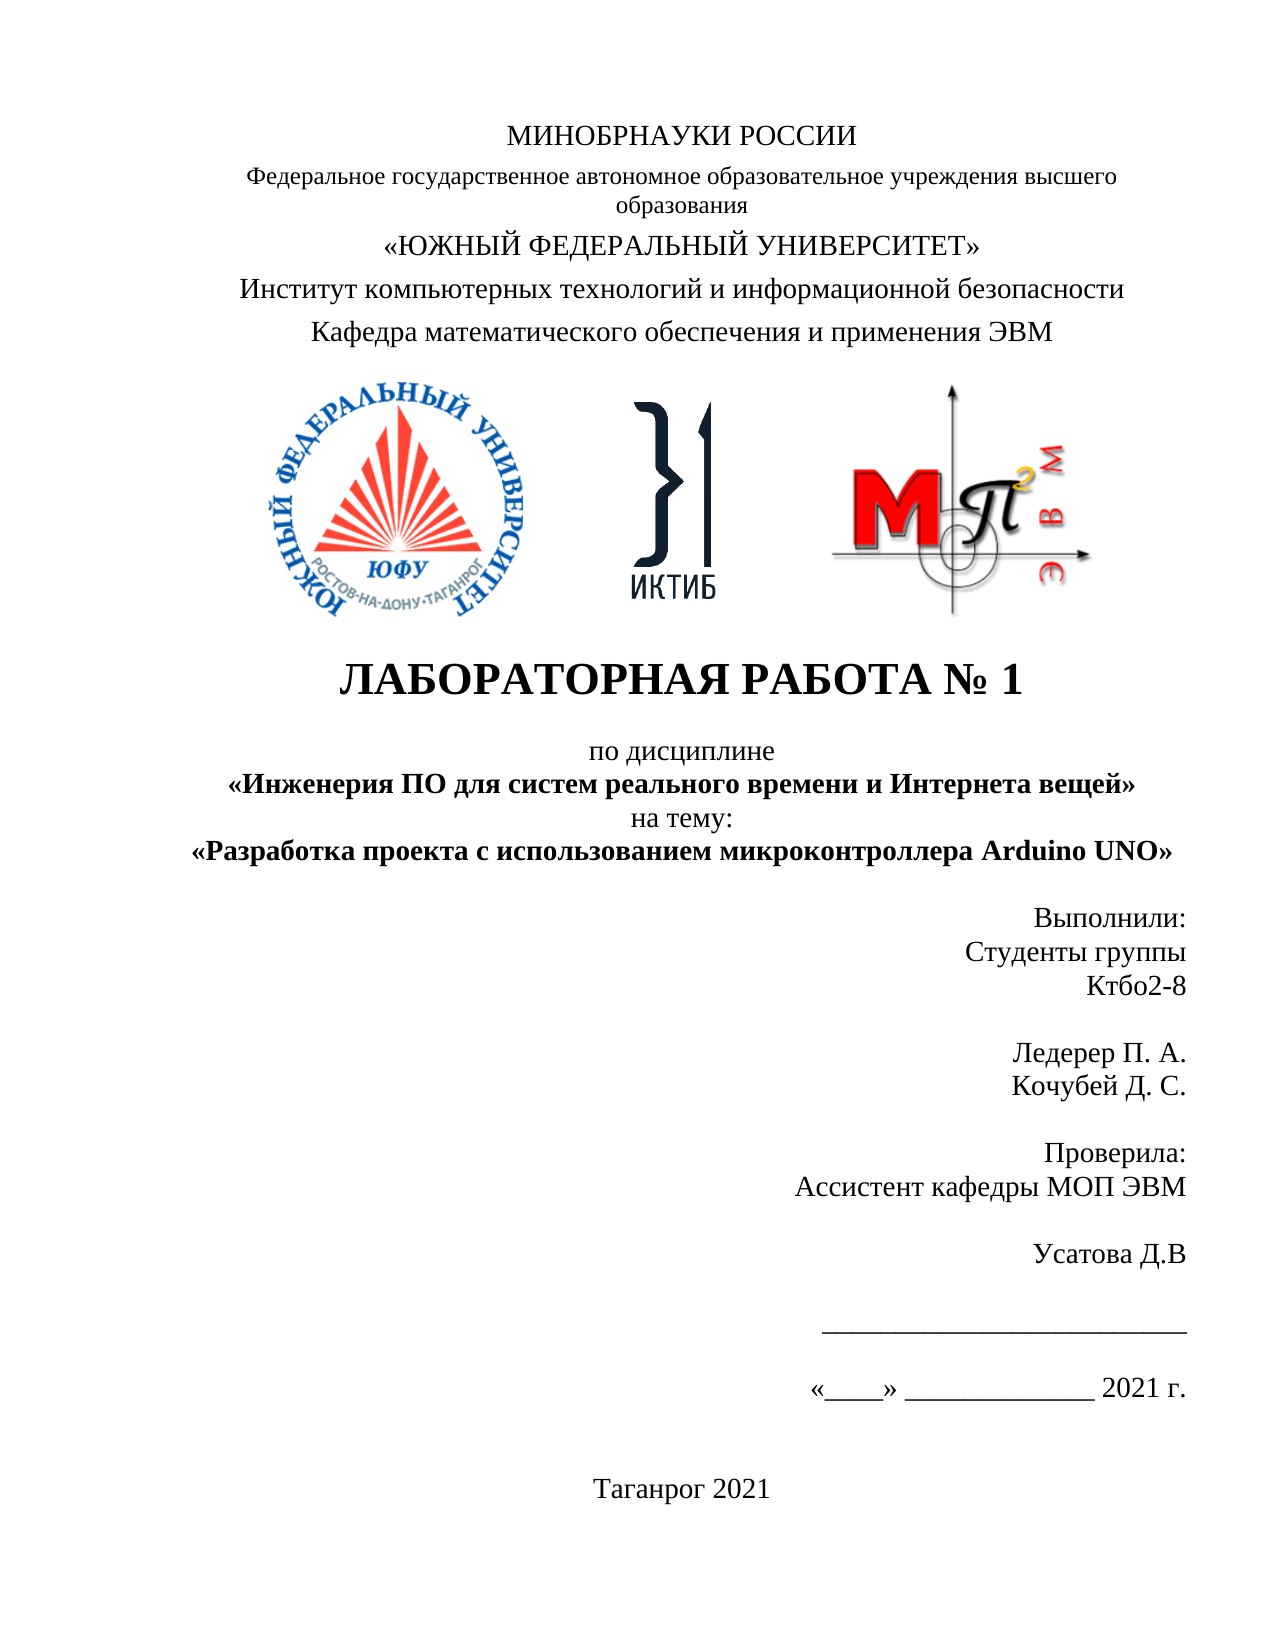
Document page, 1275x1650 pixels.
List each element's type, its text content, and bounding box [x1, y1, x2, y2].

text «Разработка проекта с использованием микроконтроллера Arduino UNO» [177, 833, 1186, 867]
picture [826, 381, 1095, 618]
text «ЮЖНЫЙ ФЕДЕРАЛЬНЫЙ УНИВЕРСИТЕТ» [177, 228, 1186, 262]
text _________________________ [177, 1303, 1186, 1337]
text Федеральное государственное автономное образовательное учреждения высшего образования [177, 161, 1186, 219]
text Проверила: [177, 1135, 1186, 1169]
text Ледерер П. А. [177, 1035, 1186, 1068]
text Институт компьютерных технологий и информационной безопасности [177, 271, 1186, 305]
text на тему: [177, 800, 1186, 833]
text «____» _____________ 2021 г. [177, 1370, 1186, 1404]
text МИНОБРНАУКИ РОССИИ [177, 118, 1186, 152]
text по дисциплине [177, 733, 1186, 766]
text Кочубей Д. С. [177, 1068, 1186, 1102]
text Ктбо2-8 [177, 968, 1186, 1001]
text Студенты группы [177, 934, 1186, 968]
text Таганрог 2021 [177, 1471, 1186, 1504]
text Выполнили: [177, 901, 1186, 934]
text «Инженерия ПО для систем реального времени и Интернета вещей» [177, 766, 1186, 800]
text Ассистент кафедры МОП ЭВМ [177, 1169, 1186, 1202]
text Кафедра математического обеспечения и применения ЭВМ [177, 314, 1186, 348]
text ЛАБОРАТОРНАЯ РАБОТА № 1 [177, 651, 1186, 704]
text Усатова Д.В [177, 1236, 1186, 1269]
picture [268, 381, 524, 618]
picture [610, 381, 739, 618]
